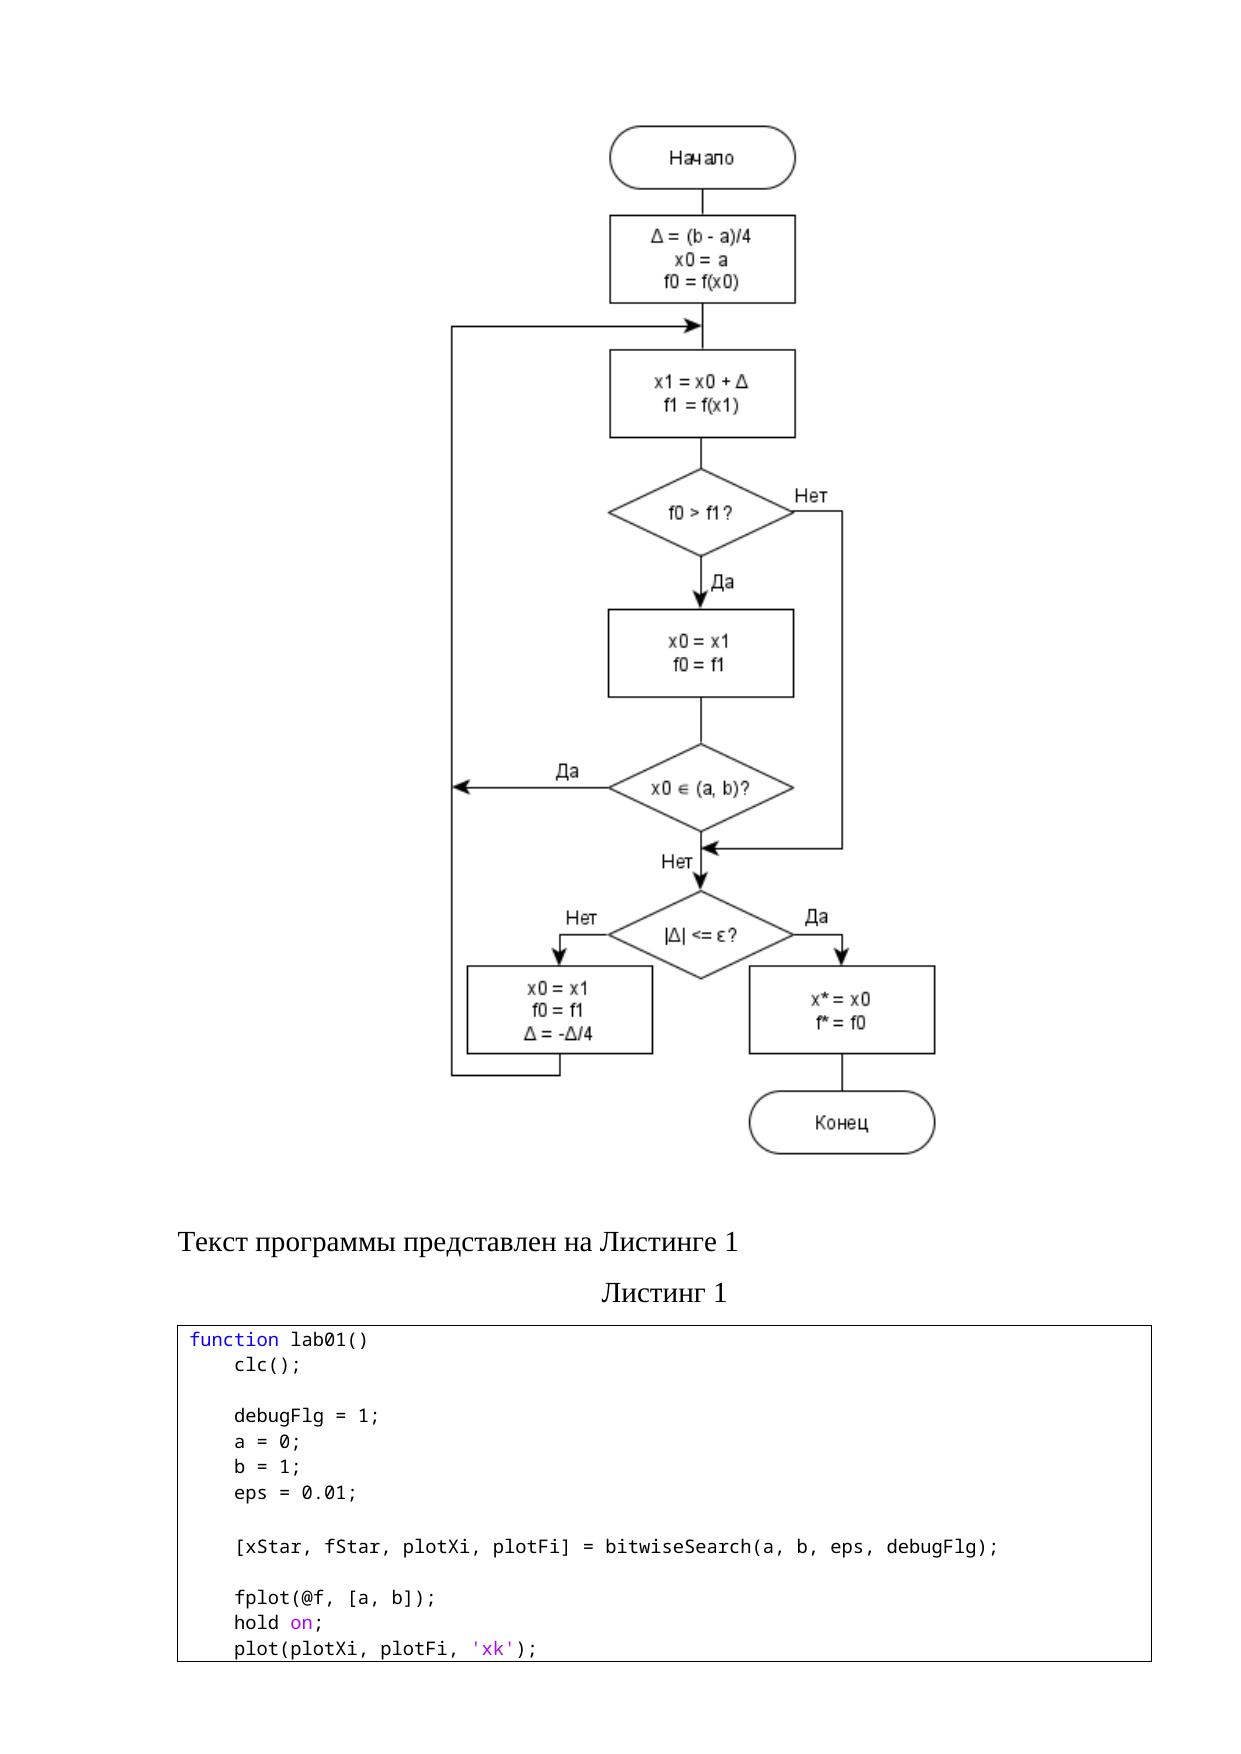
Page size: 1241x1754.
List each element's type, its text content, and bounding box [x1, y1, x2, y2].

picture [387, 118, 942, 1161]
text Текст программы представлен на Листинге 1 [177, 1224, 1152, 1258]
text Листинг 1 [177, 1275, 1152, 1308]
